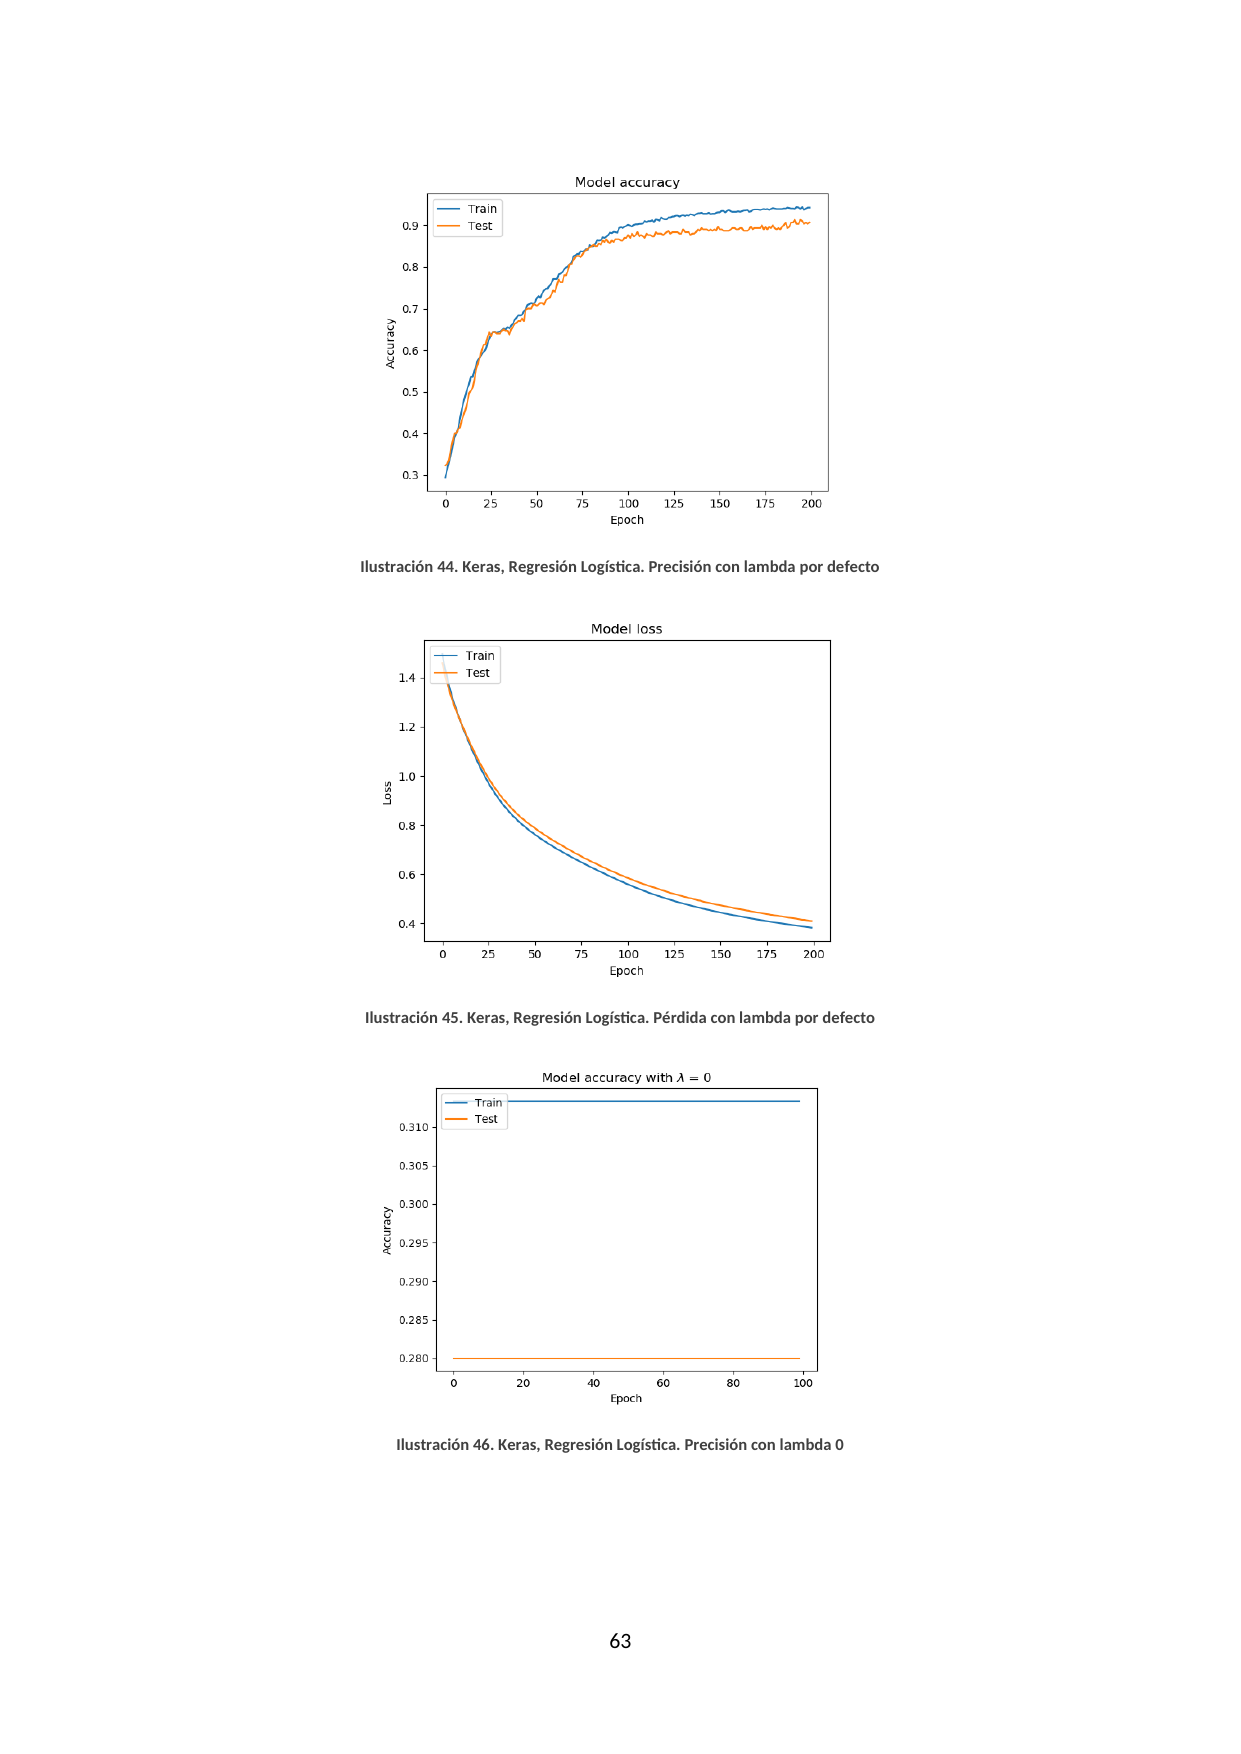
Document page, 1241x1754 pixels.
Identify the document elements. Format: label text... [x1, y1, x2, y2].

picture [374, 1044, 866, 1411]
picture [362, 147, 879, 533]
picture [358, 593, 882, 984]
